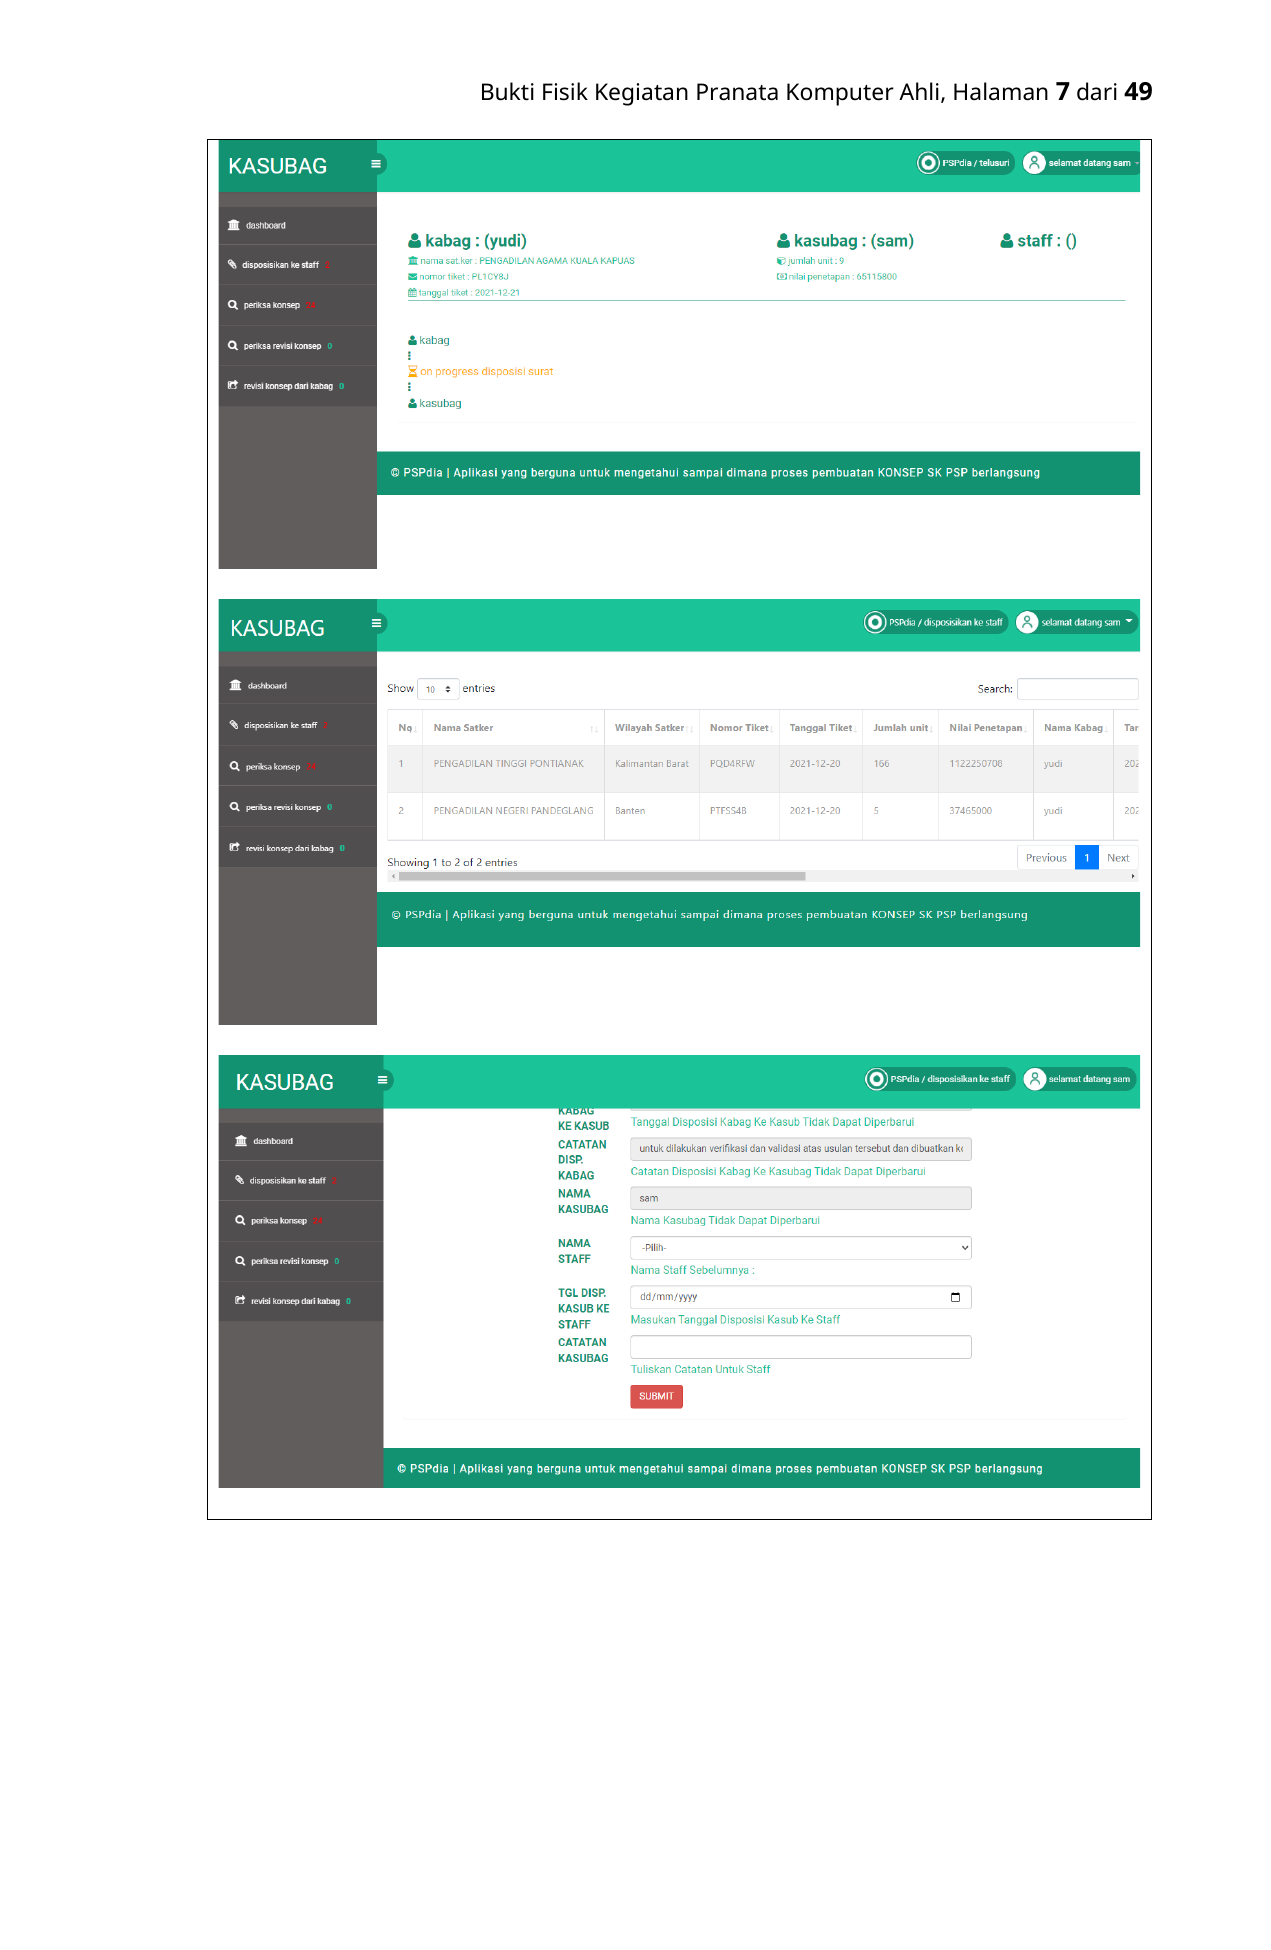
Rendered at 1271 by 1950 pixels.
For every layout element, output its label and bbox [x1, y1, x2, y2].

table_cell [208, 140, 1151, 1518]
picture [218, 599, 1141, 1025]
picture [218, 140, 1141, 569]
picture [218, 1055, 1141, 1488]
